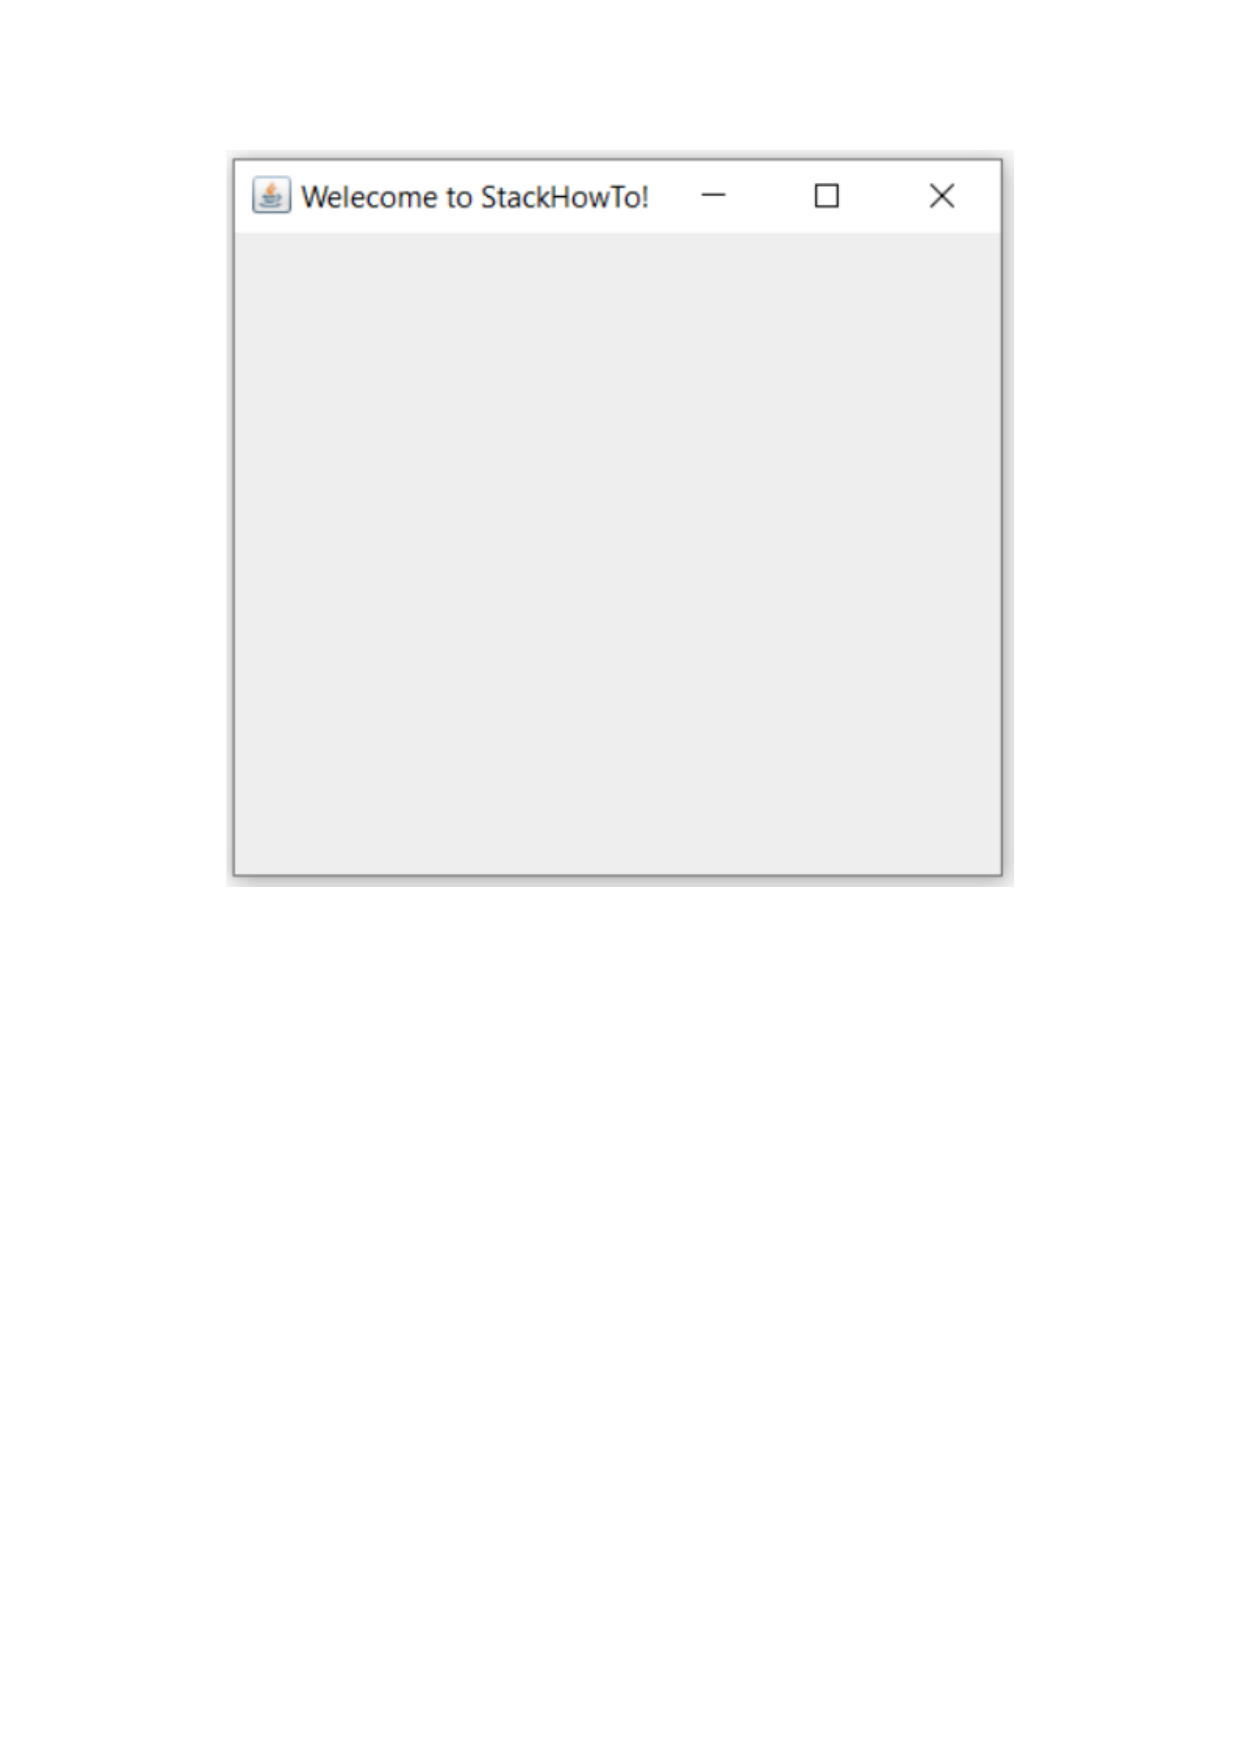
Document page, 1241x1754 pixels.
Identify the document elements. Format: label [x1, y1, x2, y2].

picture [226, 150, 1014, 887]
